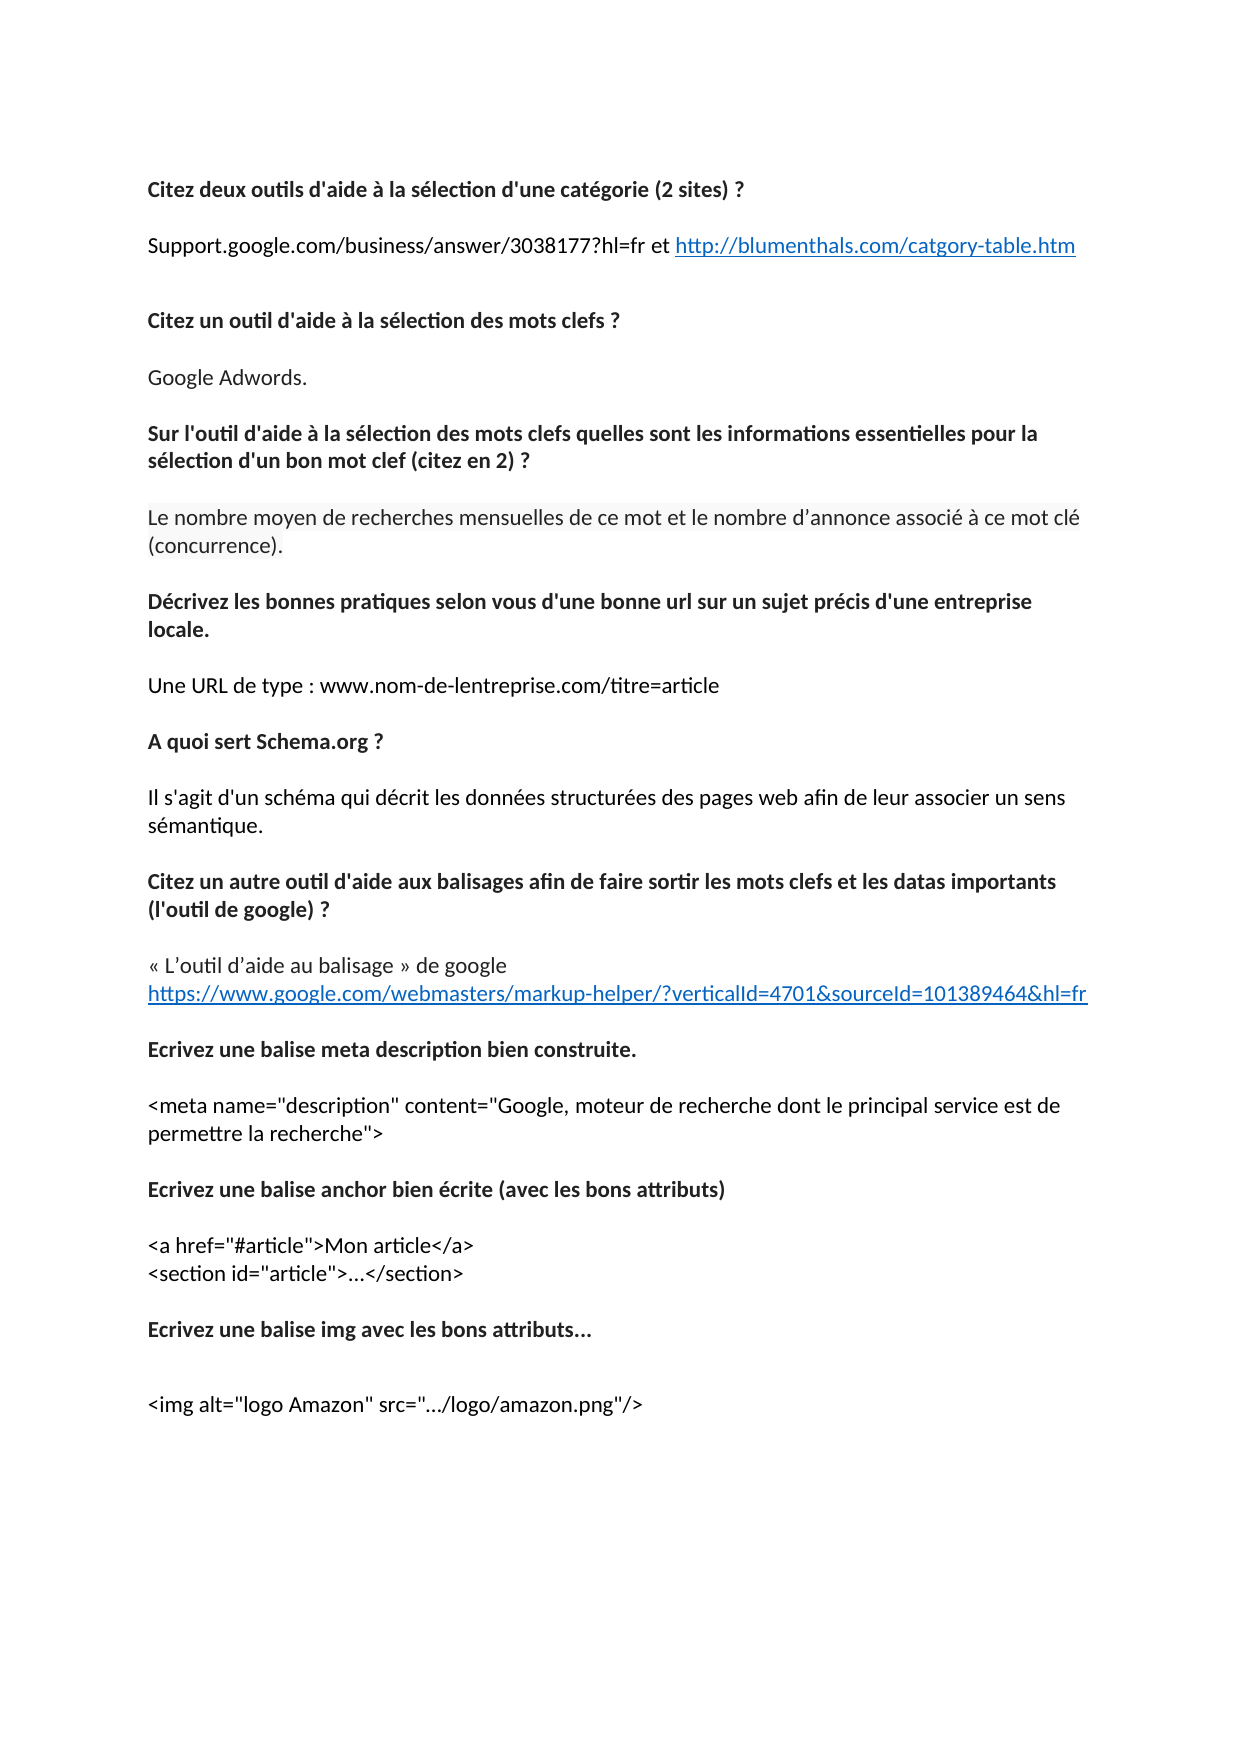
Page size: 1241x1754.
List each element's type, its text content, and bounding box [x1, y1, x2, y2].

text Citez deux outils d'aide à la sélection d'une catégorie (2 sites) ? [148, 176, 1093, 204]
text Une URL de type : www.nom-de-lentreprise.com/titre=article [148, 671, 1093, 699]
text https://www.google.com/webmasters/markup-helper/?verticalId=4701&sourceId=101389464&hl=fr [148, 979, 1093, 1007]
text Google Adwords. [148, 363, 1093, 391]
text <meta name="description" content="Google, moteur de recherche dont le principal service est de permettre la recherche"> [148, 1091, 1093, 1147]
text Citez un outil d'aide à la sélection des mots clefs ? [148, 307, 1093, 334]
text <a href="#article">Mon article</a> <section id="article">...</section> [148, 1231, 1093, 1287]
text Citez un autre outil d'aide aux balisages afin de faire sortir les mots clefs et les datas importants (l'outil de google) ? [148, 867, 1093, 923]
text Ecrivez une balise meta description bien construite. [148, 1035, 1093, 1063]
text Décrivez les bonnes pratiques selon vous d'une bonne url sur un sujet précis d'une entreprise locale. [148, 587, 1093, 643]
text A quoi sert Schema.org ? [148, 727, 1093, 755]
text « L’outil d’aide au balisage » de google [148, 951, 1093, 979]
text Ecrivez une balise img avec les bons attributs... [148, 1315, 1093, 1343]
text Il s'agit d'un schéma qui décrit les données structurées des pages web afin de leur associer un sens sémantique. [263, 783, 1093, 839]
text Le nombre moyen de recherches mensuelles de ce mot et le nombre d’annonce associé à ce mot clé (concurrence). [283, 503, 1093, 559]
text Ecrivez une balise anchor bien écrite (avec les bons attributs) [148, 1175, 1093, 1203]
text <img alt="logo Amazon" src="…/logo/amazon.png"/> [148, 1390, 1093, 1418]
text Support.google.com/business/answer/3038177?hl=fr et http://blumenthals.com/catgory-table.htm [148, 232, 1093, 260]
text Sur l'outil d'aide à la sélection des mots clefs quelles sont les informations essentielles pour la sélection d'un bon mot clef (citez en 2) ? [148, 419, 1093, 475]
